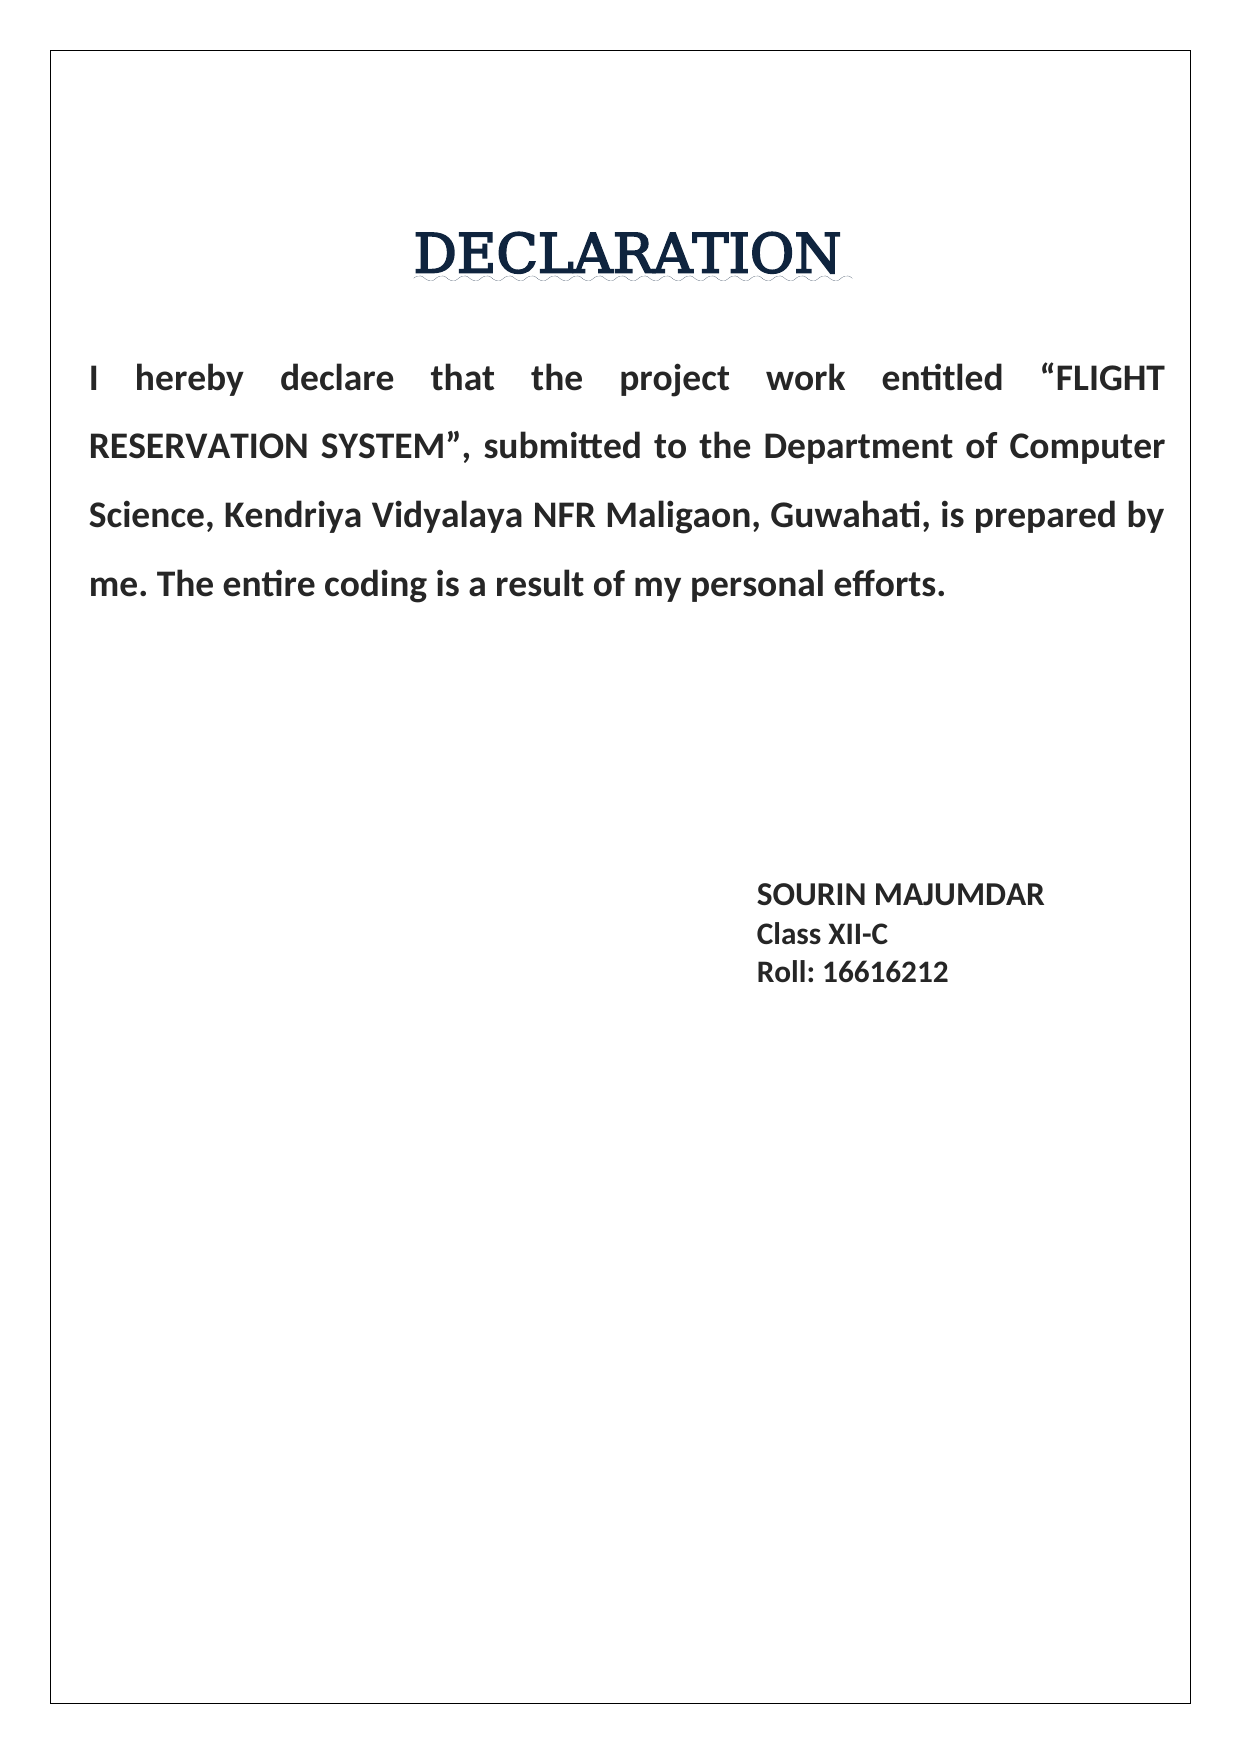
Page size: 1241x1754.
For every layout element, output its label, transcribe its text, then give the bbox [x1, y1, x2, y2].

text DECLARATION [89, 219, 1166, 284]
text Roll: 16616212 [89, 952, 1166, 990]
text I hereby declare that the project work entitled “FLIGHT RESERVATION SYSTEM”, submitted to the Department of Computer Science, Kendriya Vidyalaya NFR Maligaon, Guwahati, is prepared by me. The entire coding is a result of my personal efforts. [89, 354, 1166, 606]
text Class XII-C [89, 914, 1166, 952]
text SOURIN MAJUMDAR [89, 873, 1166, 914]
